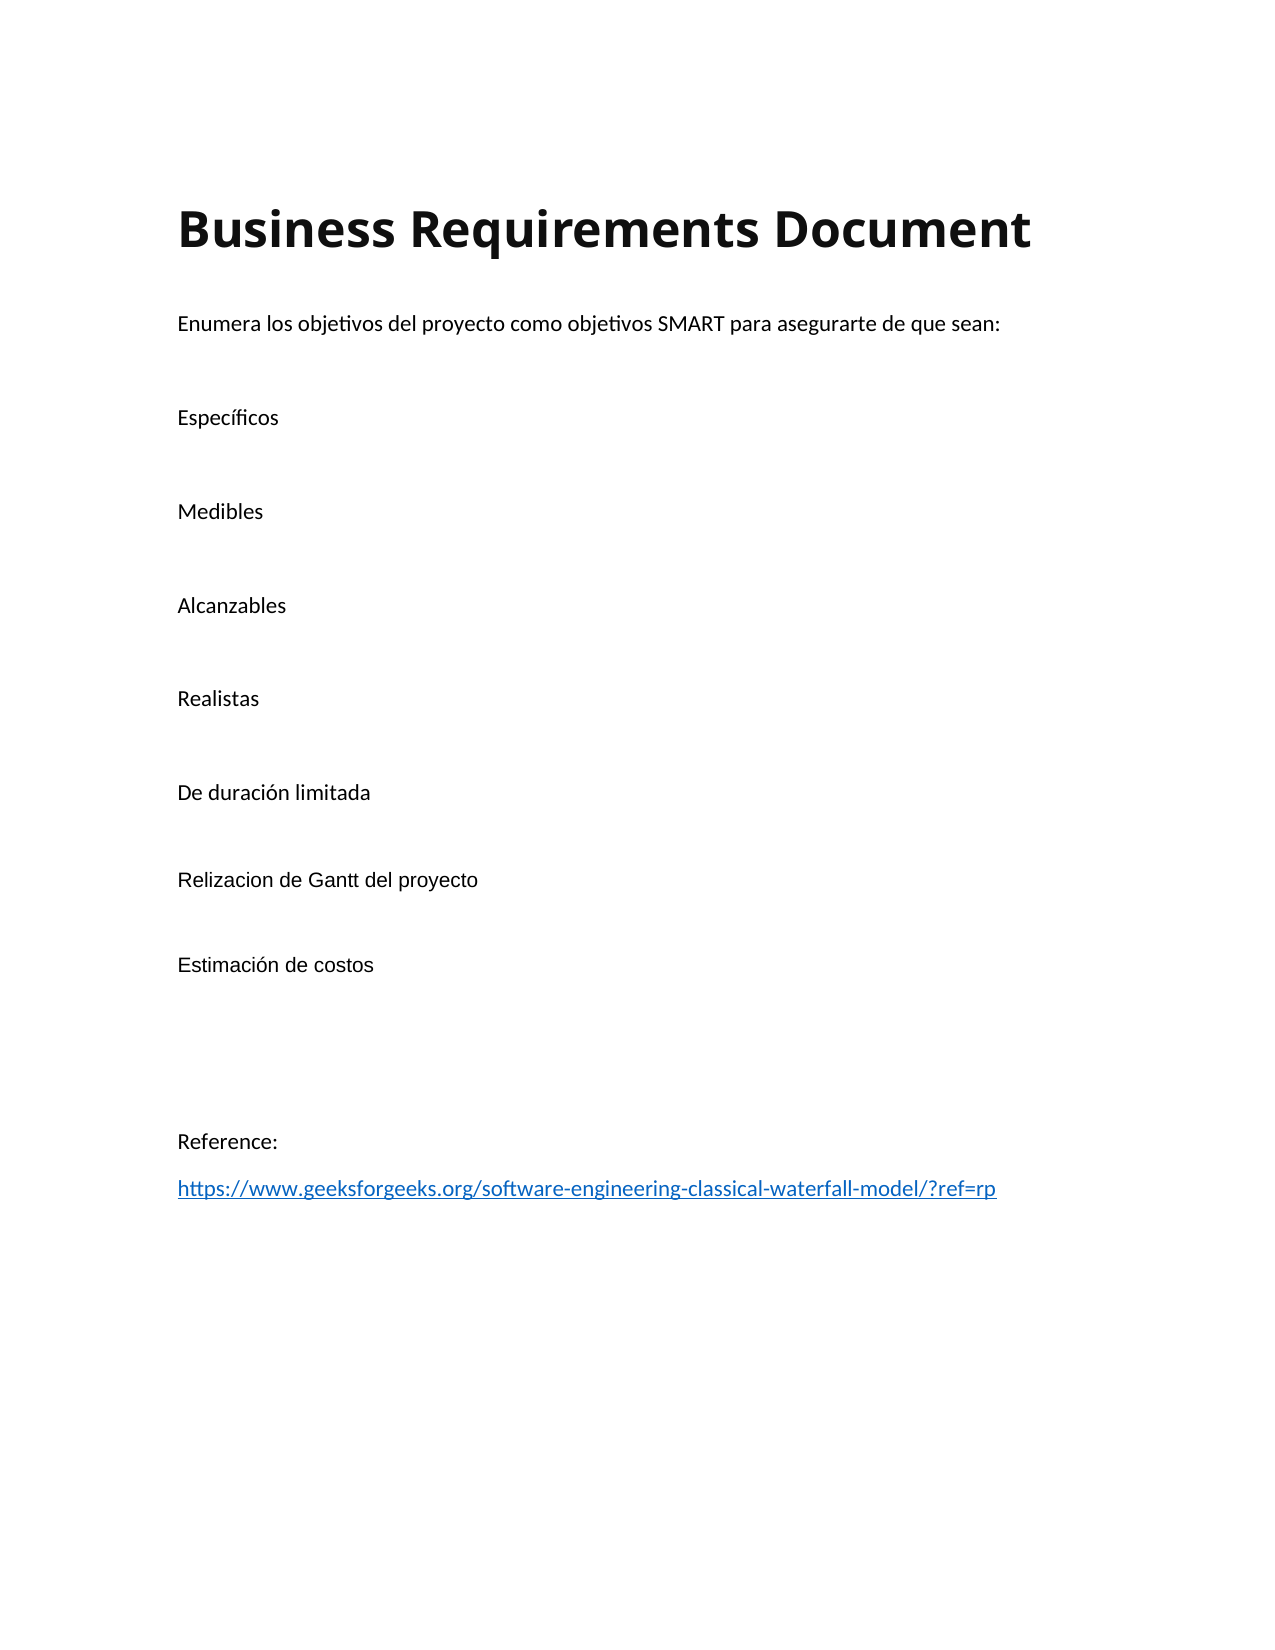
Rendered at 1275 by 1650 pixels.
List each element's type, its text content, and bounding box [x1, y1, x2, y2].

text https://www.geeksforgeeks.org/software-engineering-classical-waterfall-model/?ref=rp [177, 1174, 1098, 1202]
text Específicos [177, 403, 1098, 431]
text Medibles [177, 497, 1098, 525]
text Reference: [177, 1127, 1098, 1155]
text Business Requirements Document [177, 194, 1098, 263]
text Realistas [177, 684, 1098, 712]
text Enumera los objetivos del proyecto como objetivos SMART para asegurarte de que sean: [177, 309, 1098, 337]
text Estimación de costos [177, 953, 1098, 977]
text De duración limitada [177, 778, 1098, 806]
text Relizacion de Gantt del proyecto [177, 868, 1098, 892]
text Alcanzables [177, 591, 1098, 619]
